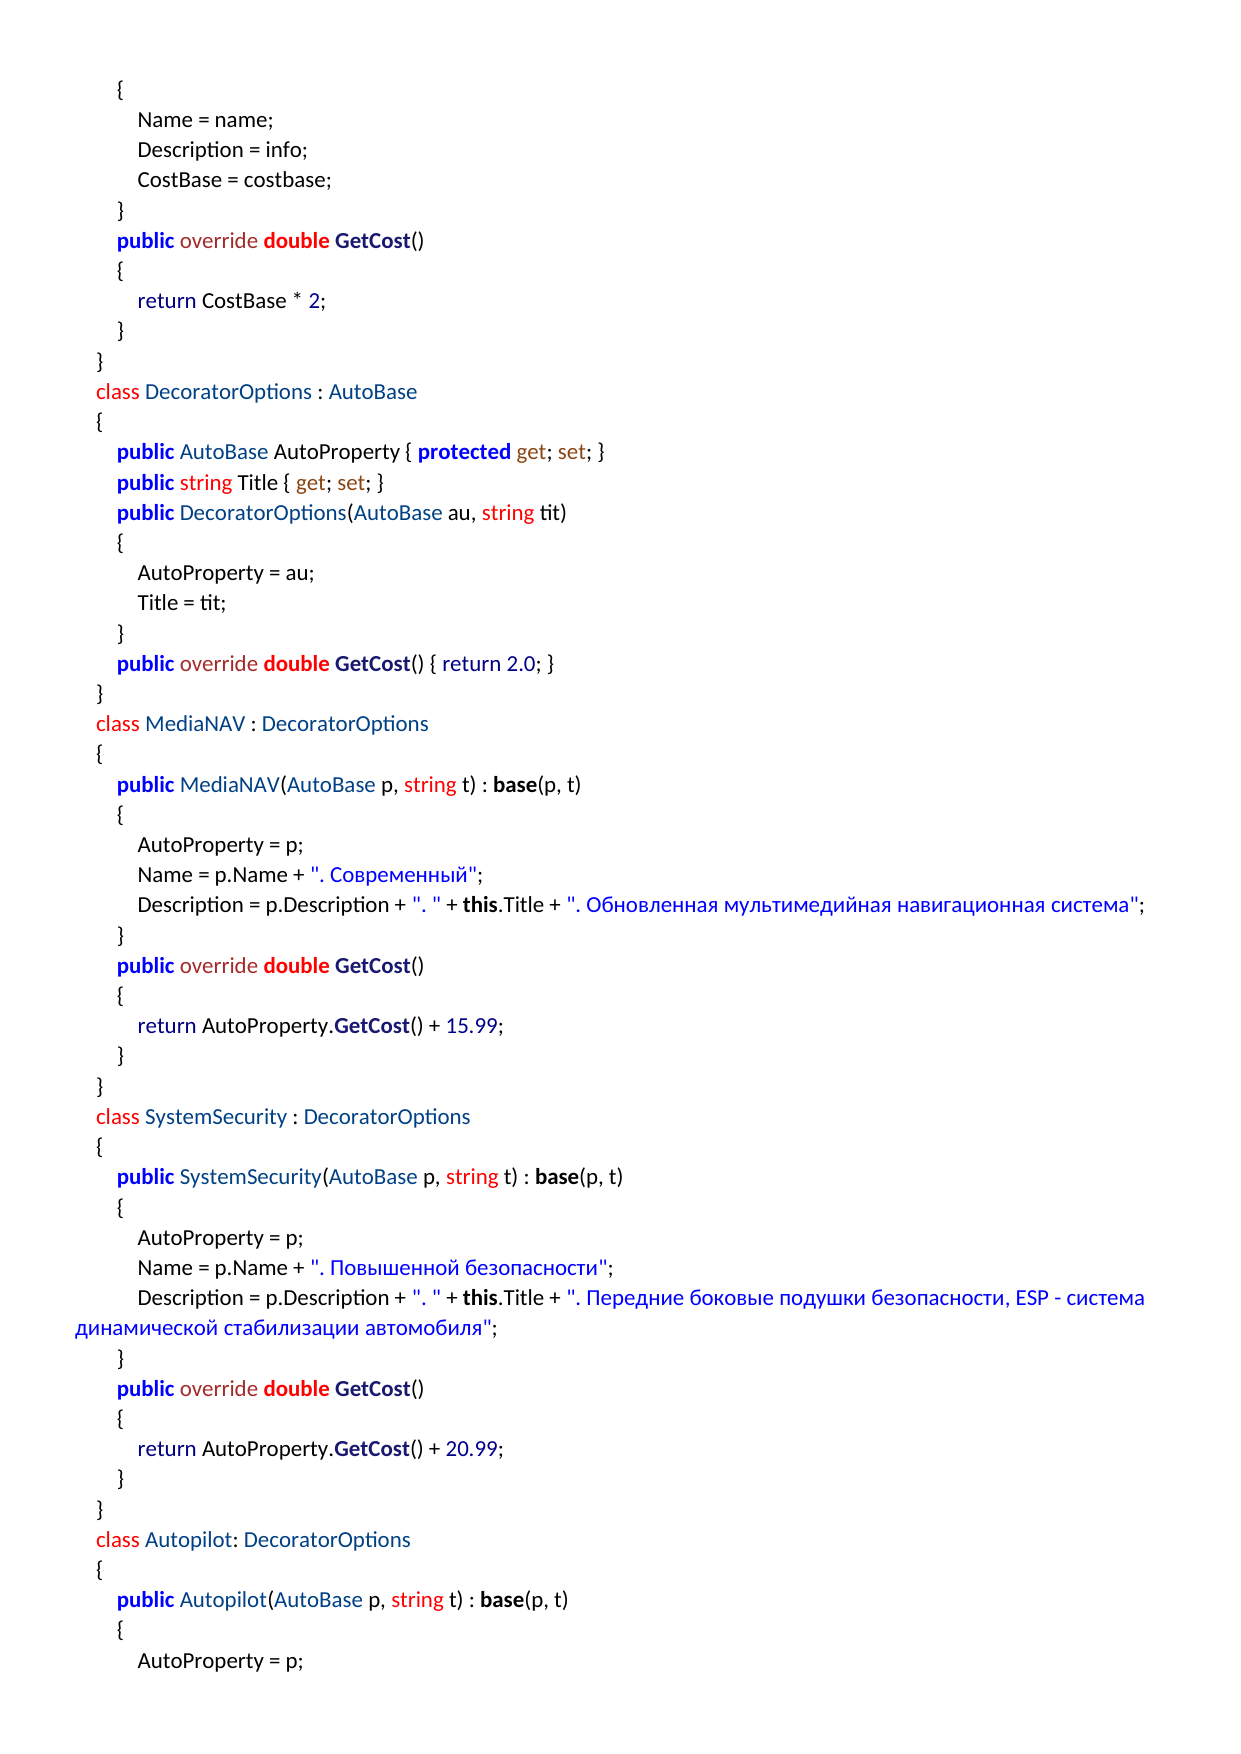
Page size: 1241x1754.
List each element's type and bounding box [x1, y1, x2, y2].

text [75, 75, 1165, 1674]
